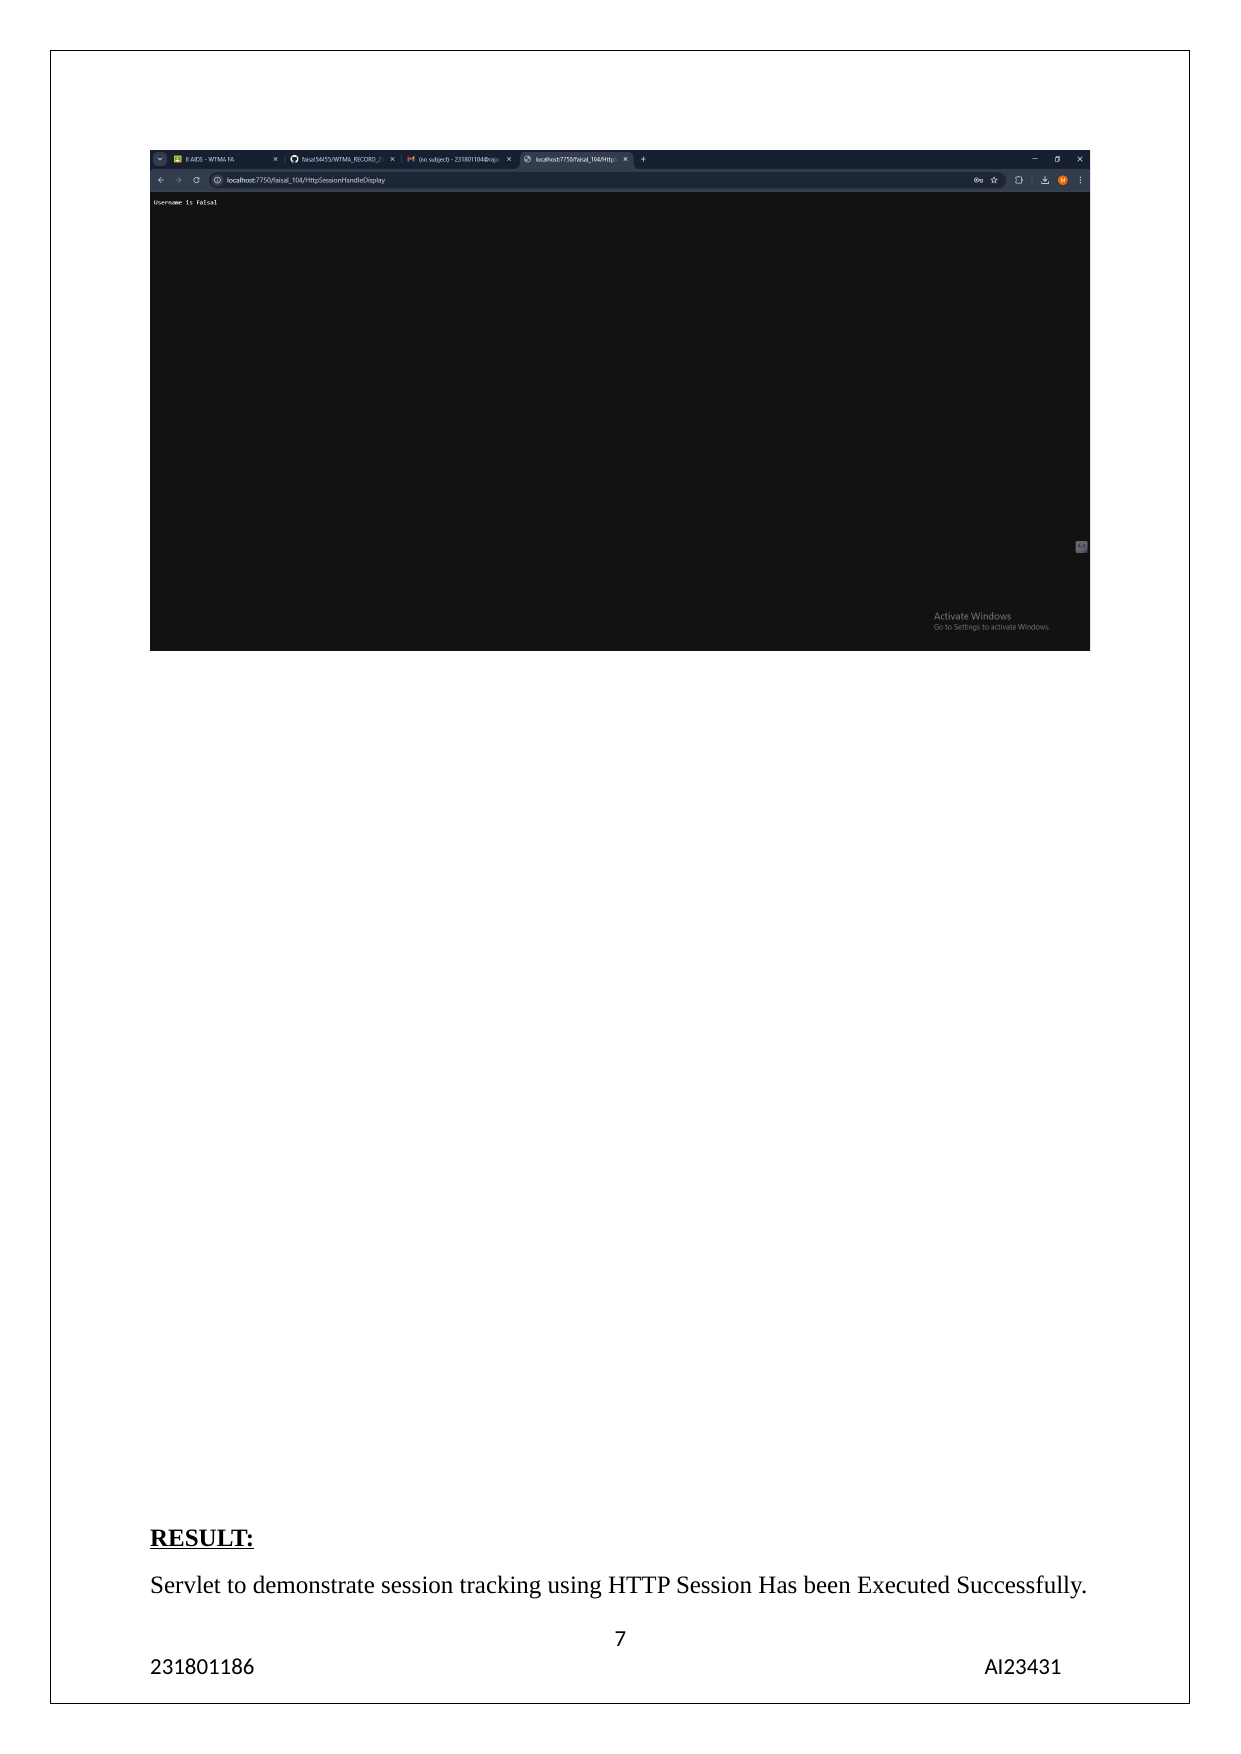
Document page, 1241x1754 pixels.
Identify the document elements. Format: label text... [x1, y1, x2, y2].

text RESULT: [150, 1523, 1090, 1552]
text Servlet to demonstrate session tracking using HTTP Session Has been Executed Successfully. [150, 1571, 1090, 1599]
picture [150, 150, 1091, 651]
